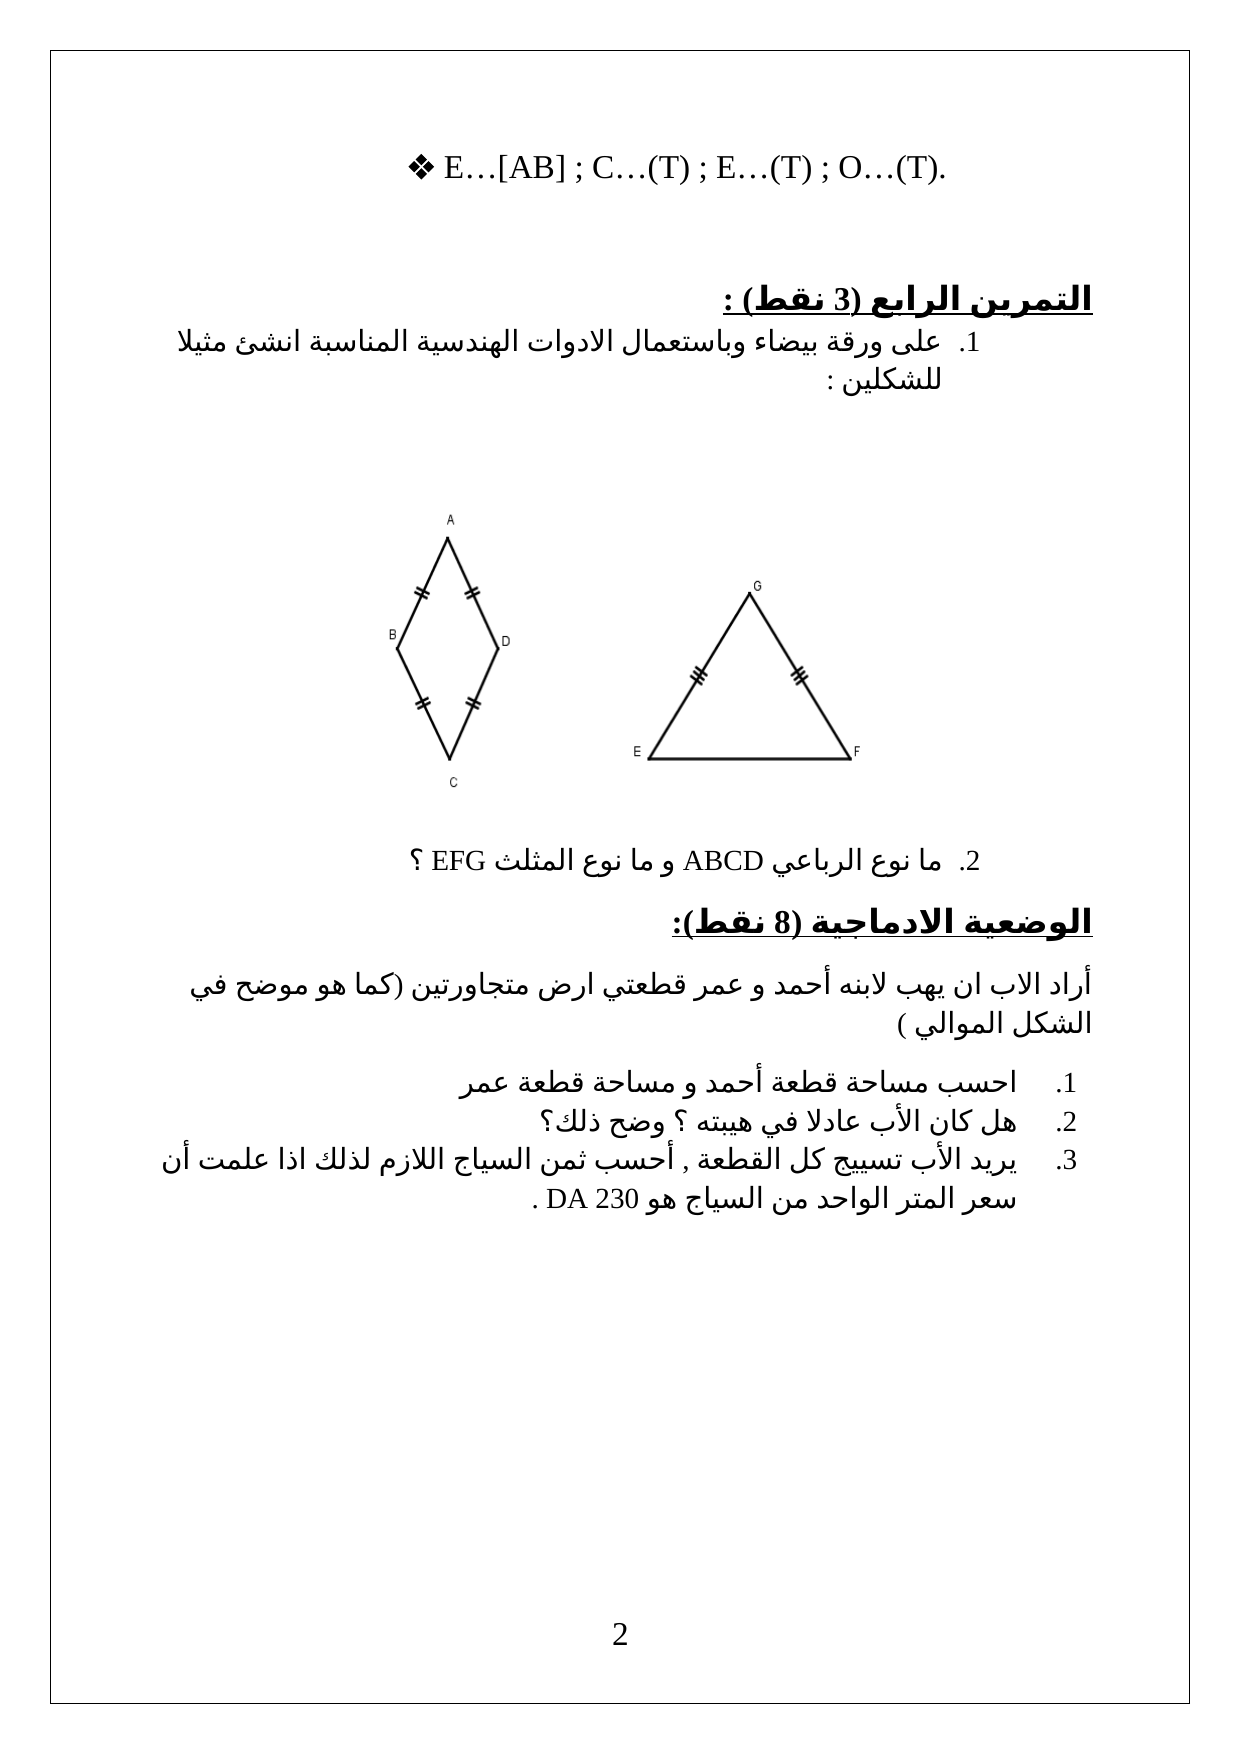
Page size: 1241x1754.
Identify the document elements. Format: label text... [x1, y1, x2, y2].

list على ورقة بيضاء وباستعمال الادوات الهندسية المناسبة انشئ مثيلا للشكلين : [147, 324, 980, 396]
list التمرين الرابع (3 نقط) : [147, 280, 1093, 318]
text الوضعية الادماجية (8 نقط): [147, 902, 1093, 941]
picture [217, 477, 943, 839]
list هل كان الأب عادلا في هيبته ؟ وضح ذلك؟ [147, 1104, 1055, 1137]
list ما نوع الرباعي ABCD و ما نوع المثلث EFG ؟ [147, 843, 980, 877]
list احسب مساحة قطعة أحمد و مساحة قطعة عمر [147, 1065, 1055, 1099]
list E…[AB] ; C…(T) ; E…(T) ; O…(T). [260, 147, 1093, 186]
text أراد الاب ان يهب لابنه أحمد و عمر قطعتي ارض متجاورتين (كما هو موضح في الشكل الموالي ) [147, 967, 1093, 1039]
list يريد الأب تسييج كل القطعة , أحسب ثمن السياج اللازم لذلك اذا علمت أن سعر المتر الواحد من السياج هو 230 DA . [147, 1142, 1055, 1214]
